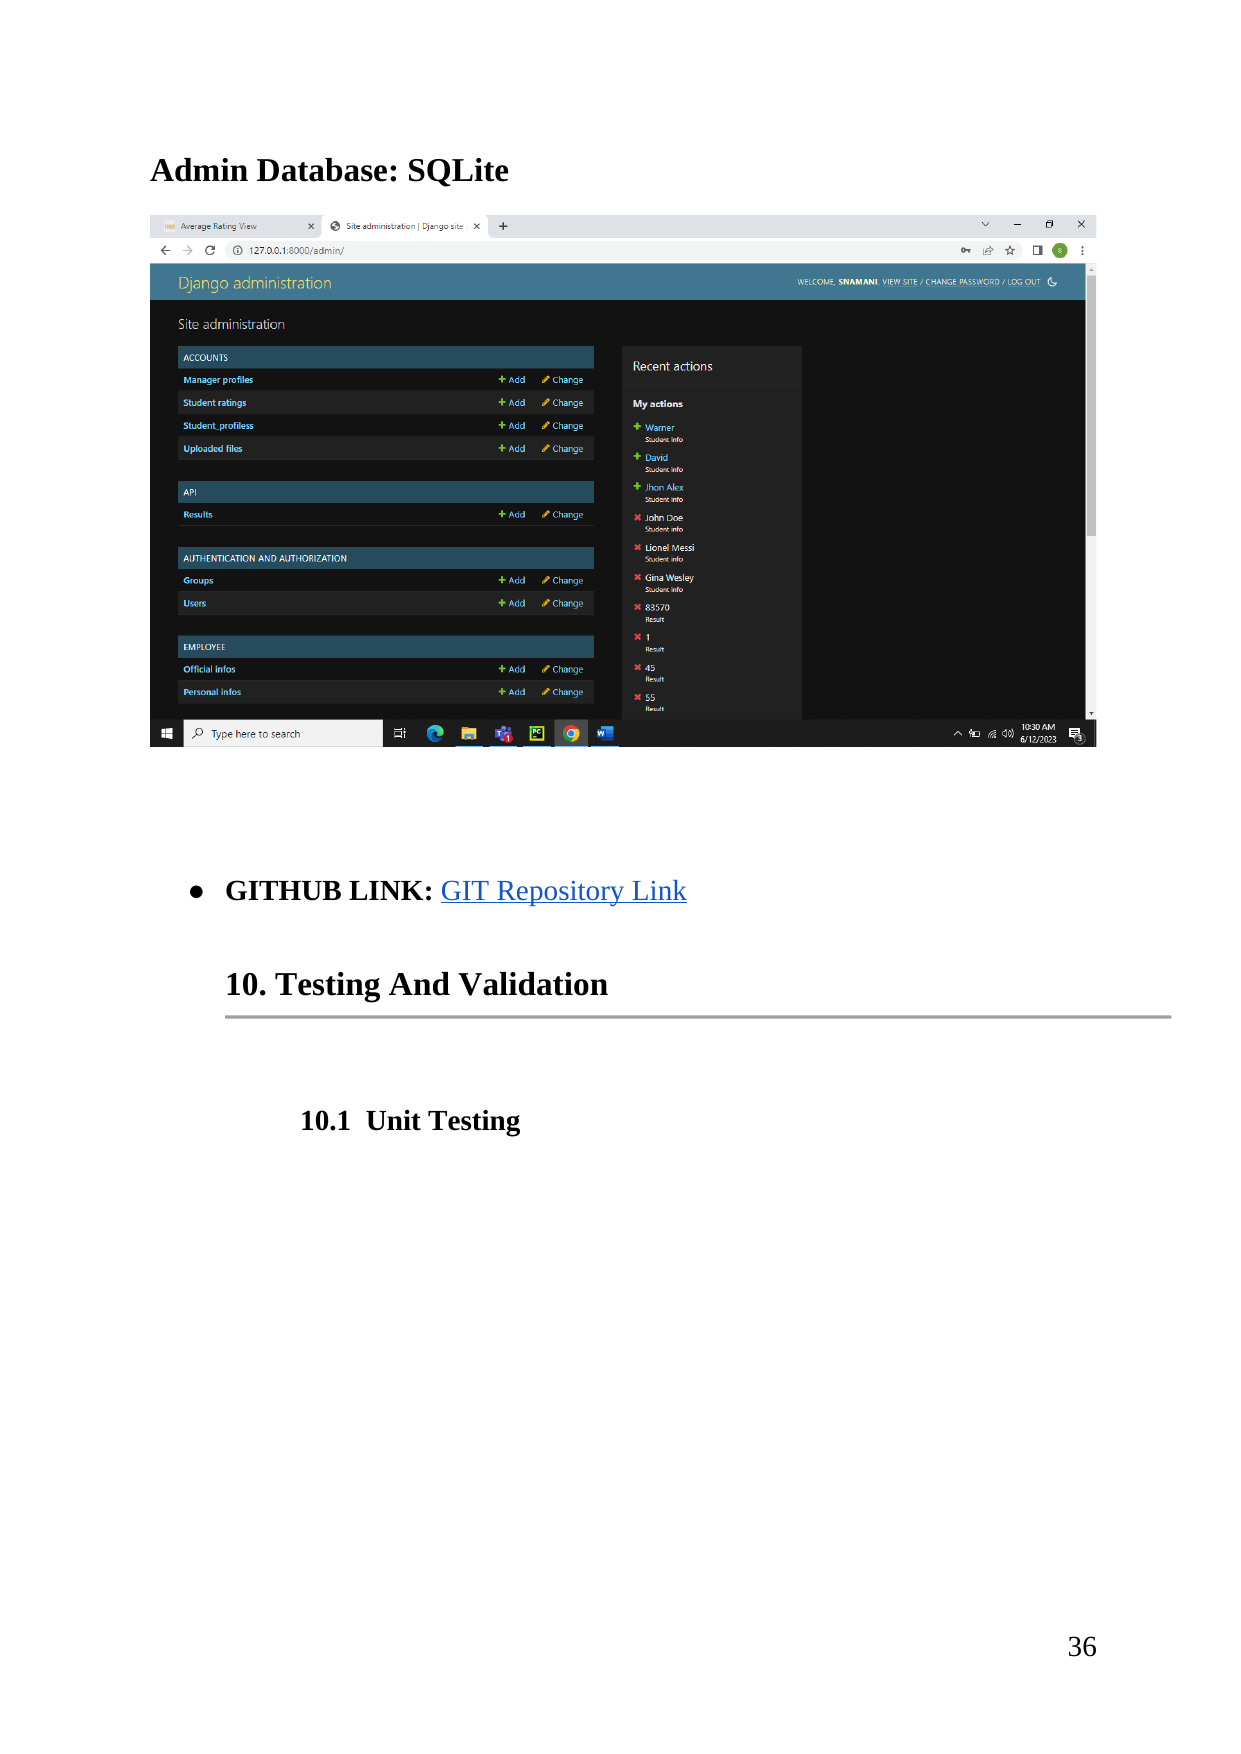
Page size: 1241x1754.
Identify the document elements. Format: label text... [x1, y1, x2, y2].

subtitle 10.1 Unit Testing [300, 1103, 1096, 1137]
text Admin Database: SQLite [150, 150, 1096, 188]
subtitle 10. Testing And Validation [225, 964, 1096, 1003]
list GITHUB LINK: GIT Repository Link [187, 873, 1096, 906]
picture [150, 215, 1097, 747]
